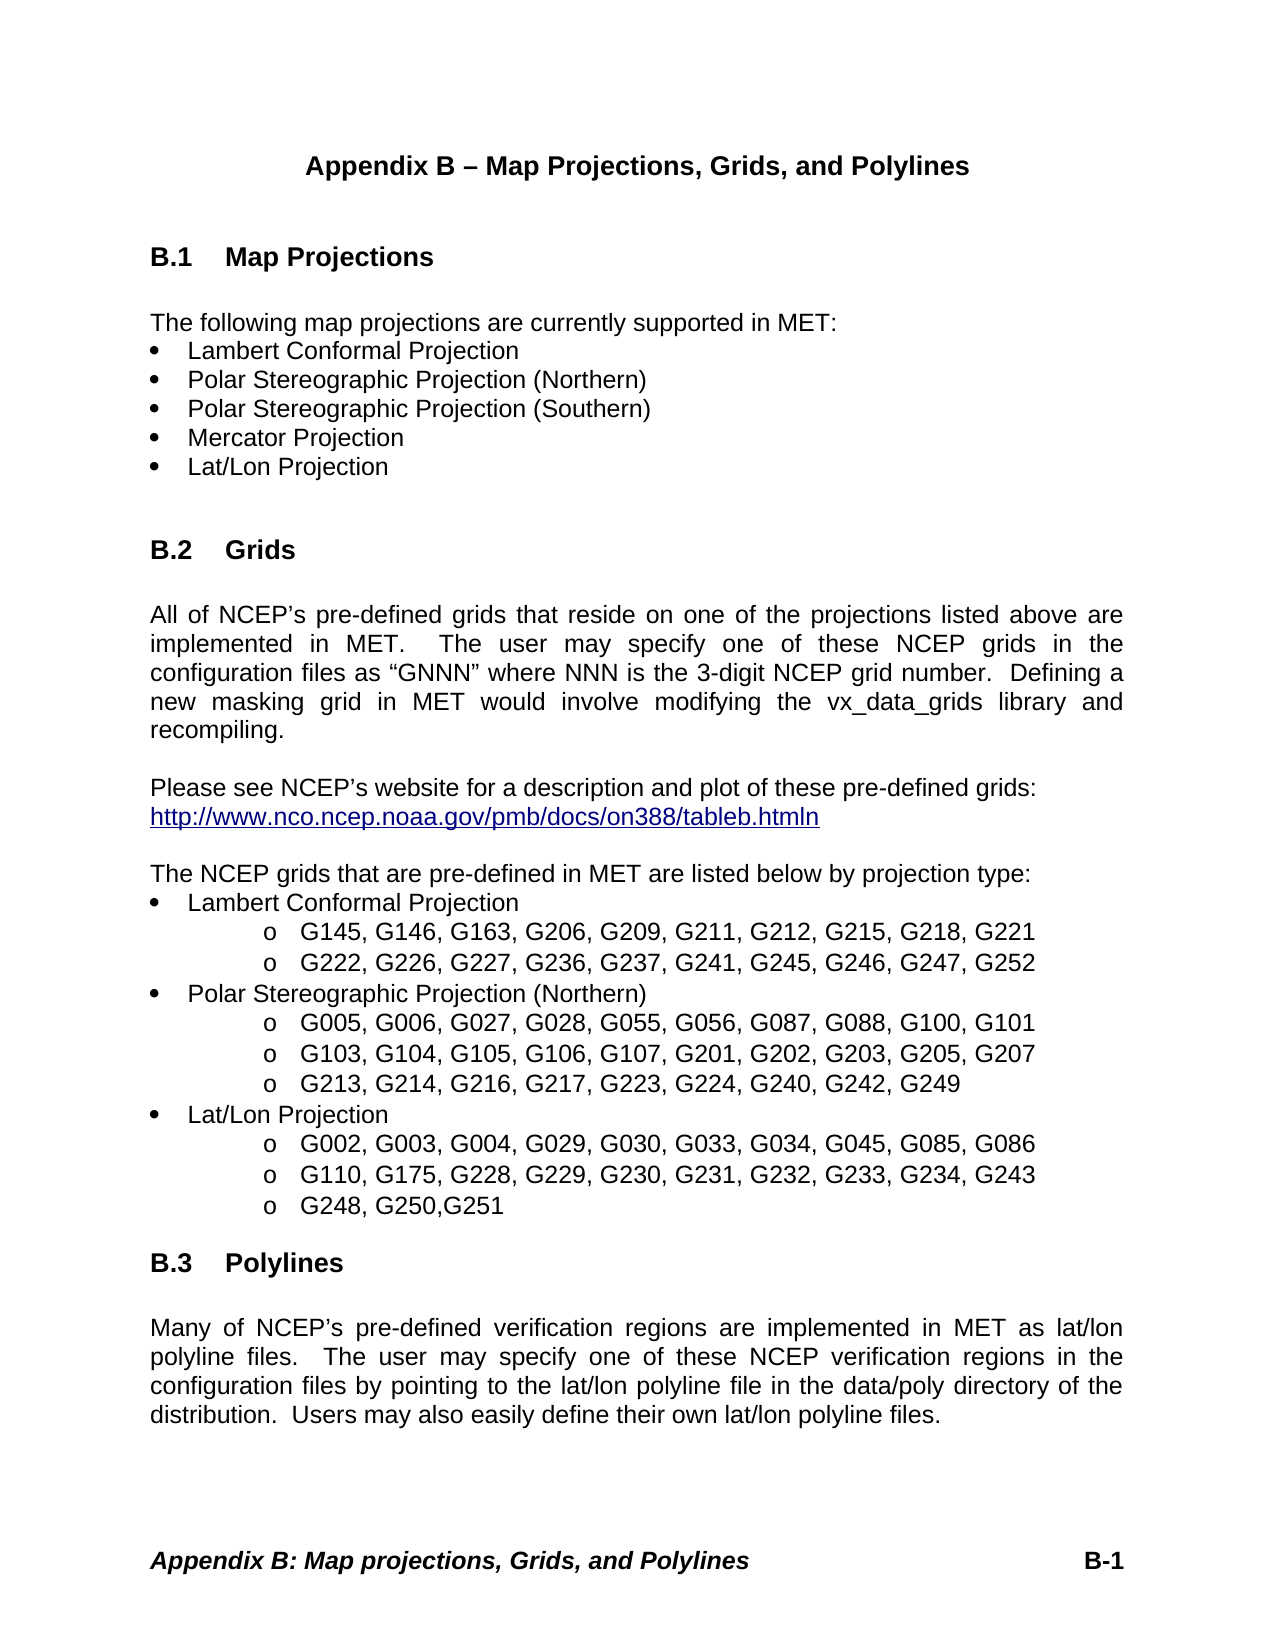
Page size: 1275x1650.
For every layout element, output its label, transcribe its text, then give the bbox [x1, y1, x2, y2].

list Lat/Lon Projection [150, 452, 1125, 481]
list Lambert Conformal Projection [150, 336, 1125, 365]
text The NCEP grids that are pre-defined in MET are listed below by projection type: [150, 859, 1125, 888]
text The following map projections are currently supported in MET: [150, 307, 1125, 336]
list Lambert Conformal Projection [150, 888, 1125, 917]
text http://www.nco.ncep.noaa.gov/pmb/docs/on388/tableb.htmln [150, 802, 1125, 831]
subtitle Appendix B – Map Projections, Grids, and Polylines [150, 150, 1125, 181]
text Many of NCEP’s pre-defined verification regions are implemented in MET as lat/lon polyline files. The user may specify one of these NCEP verification regions in the configuration files by pointing to the lat/lon polyline file in the data/poly directory of the distribution. Users may also easily define their own lat/lon polyline files. [150, 1313, 1125, 1428]
list Mercator Projection [150, 423, 1125, 452]
list Polar Stereographic Projection (Southern) [150, 394, 1125, 423]
list G103, G104, G105, G106, G107, G201, G202, G203, G205, G207 [262, 1038, 1125, 1069]
list Polar Stereographic Projection (Northern) [150, 979, 1125, 1008]
list Lat/Lon Projection [150, 1100, 1125, 1129]
text Please see NCEP’s website for a description and plot of these pre-defined grids: [150, 773, 1125, 802]
list G110, G175, G228, G229, G230, G231, G232, G233, G234, G243 [262, 1160, 1125, 1191]
subtitle B.2 Grids [150, 534, 1125, 566]
list G005, G006, G027, G028, G055, G056, G087, G088, G100, G101 [262, 1008, 1125, 1038]
list G002, G003, G004, G029, G030, G033, G034, G045, G085, G086 [262, 1129, 1125, 1160]
text All of NCEP’s pre-defined grids that reside on one of the projections listed above are implemented in MET. The user may specify one of these NCEP grids in the configuration files as “GNNN” where NNN is the 3-digit NCEP grid number. Defining a new masking grid in MET would involve modifying the vx_data_grids library and recompiling. [150, 601, 1125, 744]
list G213, G214, G216, G217, G223, G224, G240, G242, G249 [262, 1069, 1125, 1100]
list G145, G146, G163, G206, G209, G211, G212, G215, G218, G221 [262, 917, 1125, 948]
list G222, G226, G227, G236, G237, G241, G245, G246, G247, G252 [262, 948, 1125, 979]
list G248, G250,G251 [262, 1191, 1125, 1222]
list Polar Stereographic Projection (Northern) [150, 365, 1125, 394]
subtitle B.3 Polylines [150, 1247, 1125, 1278]
subtitle B.1 Map Projections [150, 241, 1125, 272]
